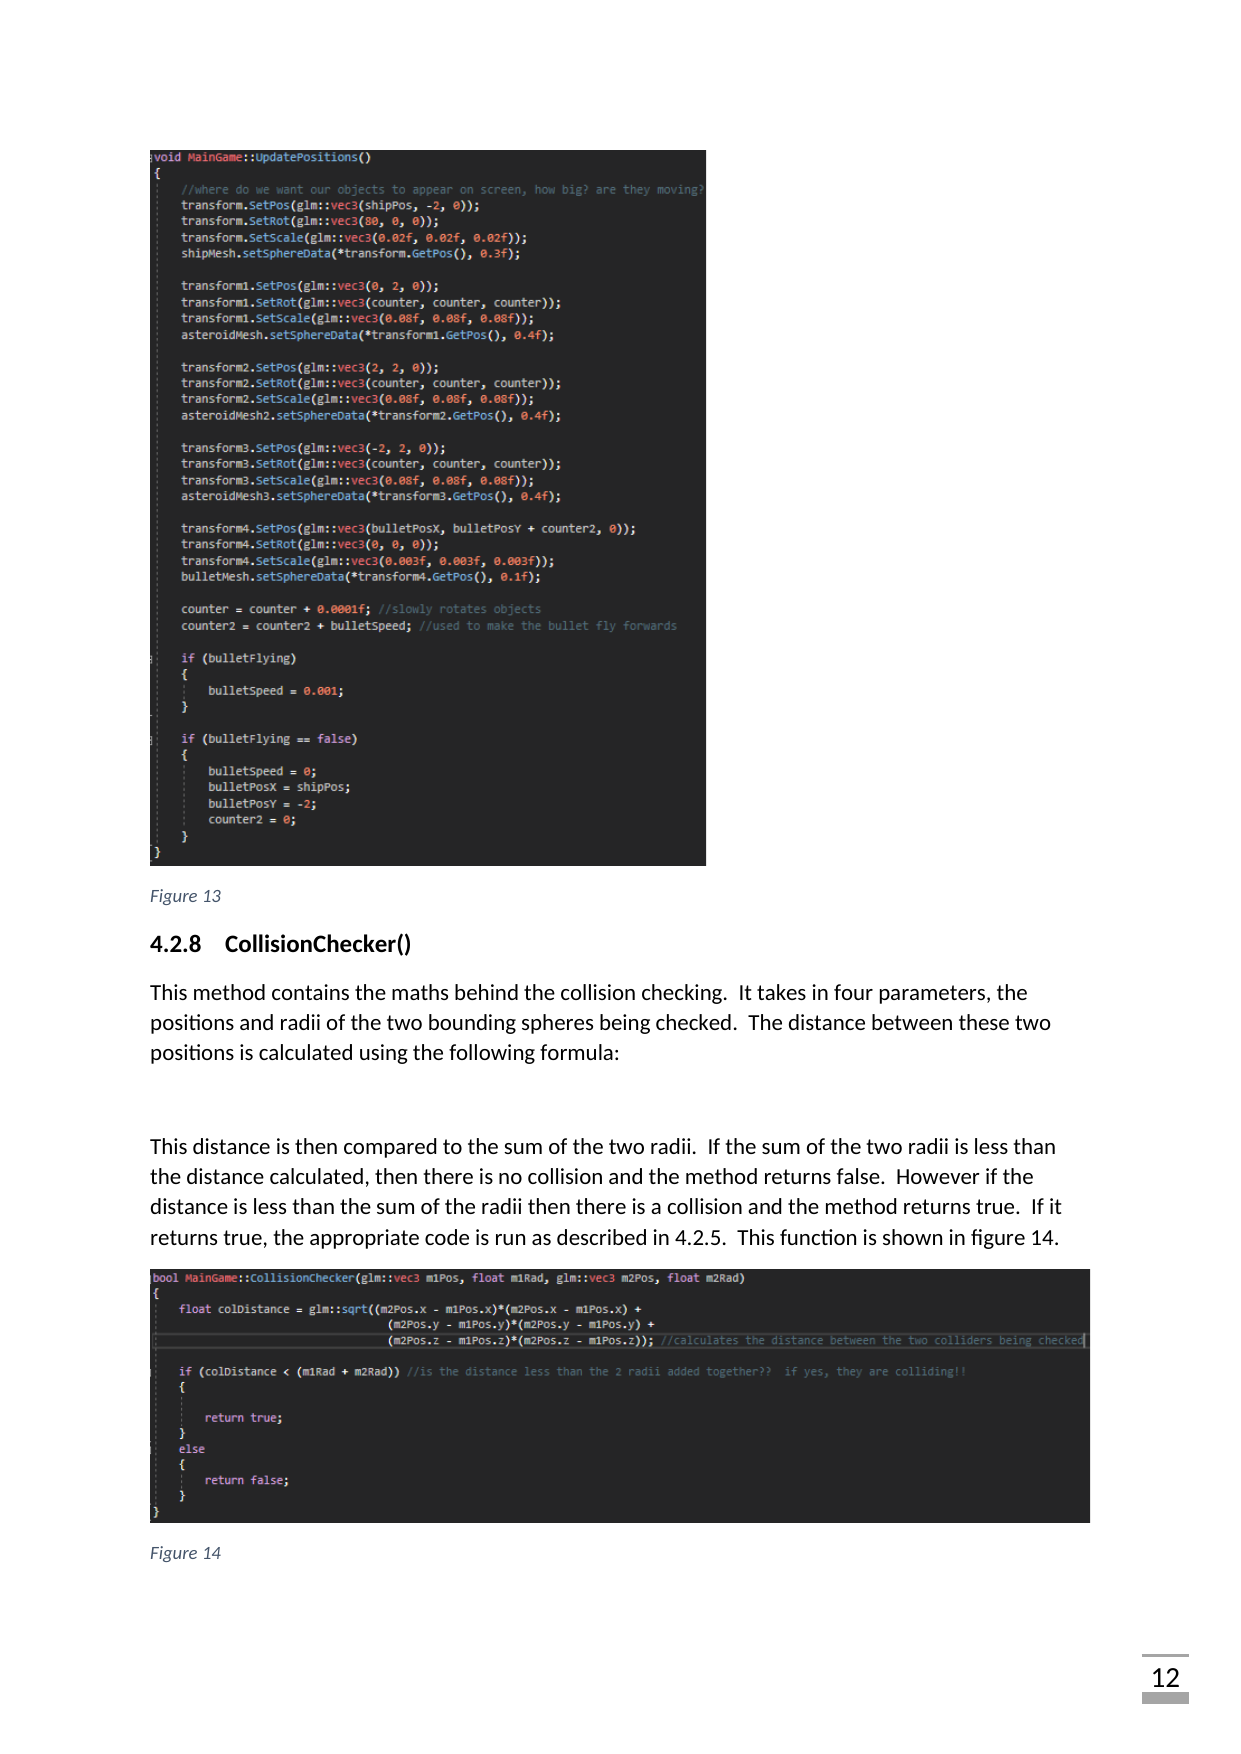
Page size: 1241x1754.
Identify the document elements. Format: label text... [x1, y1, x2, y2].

picture [150, 150, 707, 866]
text 4.2.8 CollisionChecker() [150, 928, 1090, 959]
text This method contains the maths behind the collision checking. It takes in four parameters, the positions and radii of the two bounding spheres being checked. The distance between these two positions is calculated using the following formula: [150, 978, 1090, 1066]
text This distance is then compared to the sum of the two radii. If the sum of the two radii is less than the distance calculated, then there is no collision and the method returns false. However if the distance is less than the sum of the radii then there is a collision and the method returns true. If it returns true, the appropriate code is run as described in 4.2.5. This function is shown in figure 14. [150, 1132, 1090, 1251]
picture [150, 1269, 1091, 1523]
